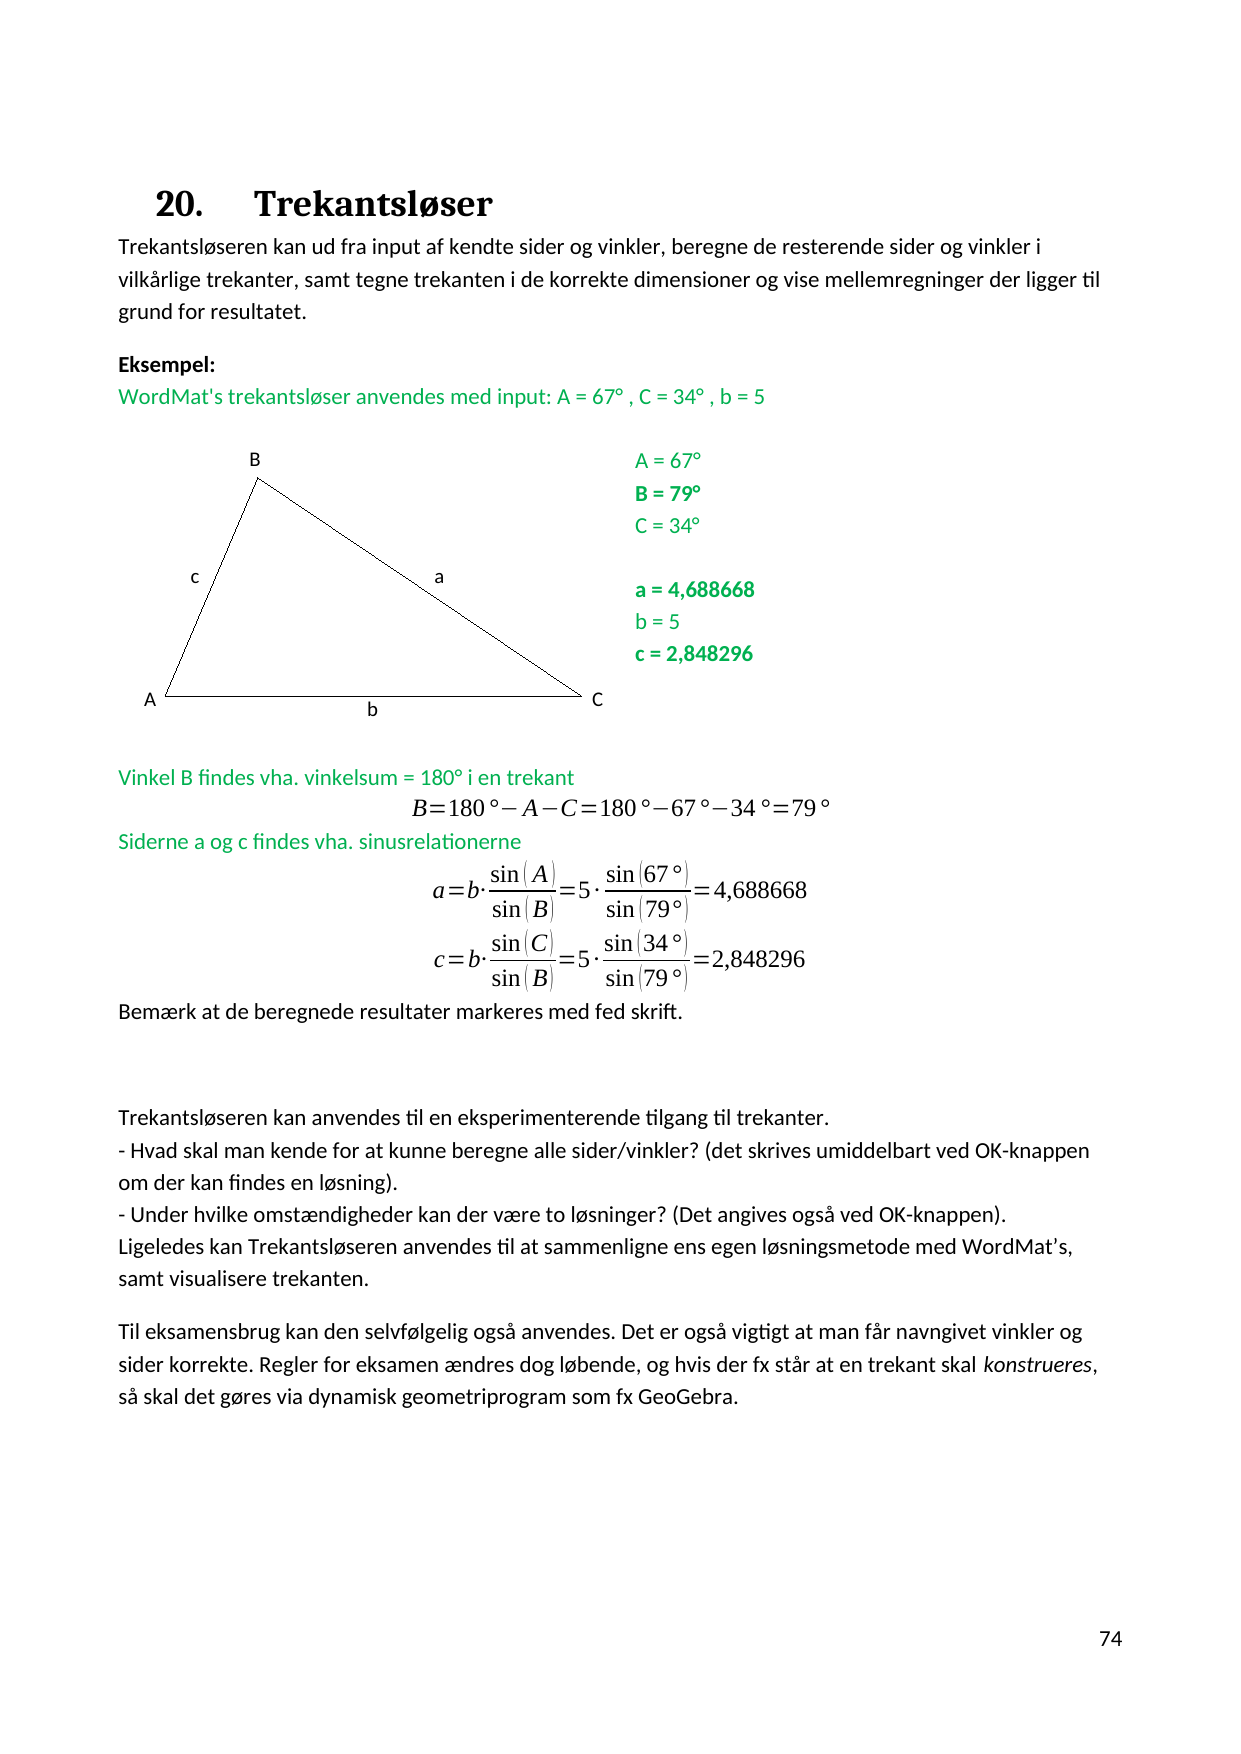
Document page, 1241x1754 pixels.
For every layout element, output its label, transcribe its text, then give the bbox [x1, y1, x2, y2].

text Til eksamensbrug kan den selvfølgelig også anvendes. Det er også vigtigt at man får navngivet vinkler og sider korrekte. Regler for eksamen ændres dog løbende, og hvis der fx står at en trekant skal konstrueres, så skal det gøres via dynamisk geometriprogram som fx GeoGebra. [118, 1317, 1122, 1410]
table_header A = 67° B = 79° C = 34° a = 4,688668 b = 5 c = 2,848296 [628, 446, 1137, 763]
text Vinkel B findes vha. vinkelsum = 180° i en trekant [118, 763, 1122, 791]
text Bemærk at de beregnede resultater markeres med fed skrift. [118, 997, 1122, 1026]
text Trekantsløseren kan anvendes til en eksperimenterende tilgang til trekanter. - Hvad skal man kende for at kunne beregne alle sider/vinkler? (det skrives umiddelbart ved OK-knappen om der kan findes en løsning). - Under hvilke omstændigheder kan der være to løsninger? (Det angives også ved OK-knappen). Ligeledes kan Trekantsløseren anvendes til at sammenligne ens egen løsningsmetode med WordMat’s, samt visualisere trekanten. [118, 1103, 1122, 1292]
text WordMat's trekantsløser anvendes med input: A = 67° , C = 34° , b = 5 [118, 382, 1122, 410]
text Eksempel: [118, 350, 1122, 378]
subtitle Trekantsløser [156, 183, 1122, 226]
table_header [118, 446, 627, 763]
text Siderne a og c findes vha. sinusrelationerne [118, 827, 1122, 855]
text Trekantsløseren kan ud fra input af kendte sider og vinkler, beregne de resterende sider og vinkler i vilkårlige trekanter, samt tegne trekanten i de korrekte dimensioner og vise mellemregninger der ligger til grund for resultatet. [118, 232, 1122, 325]
